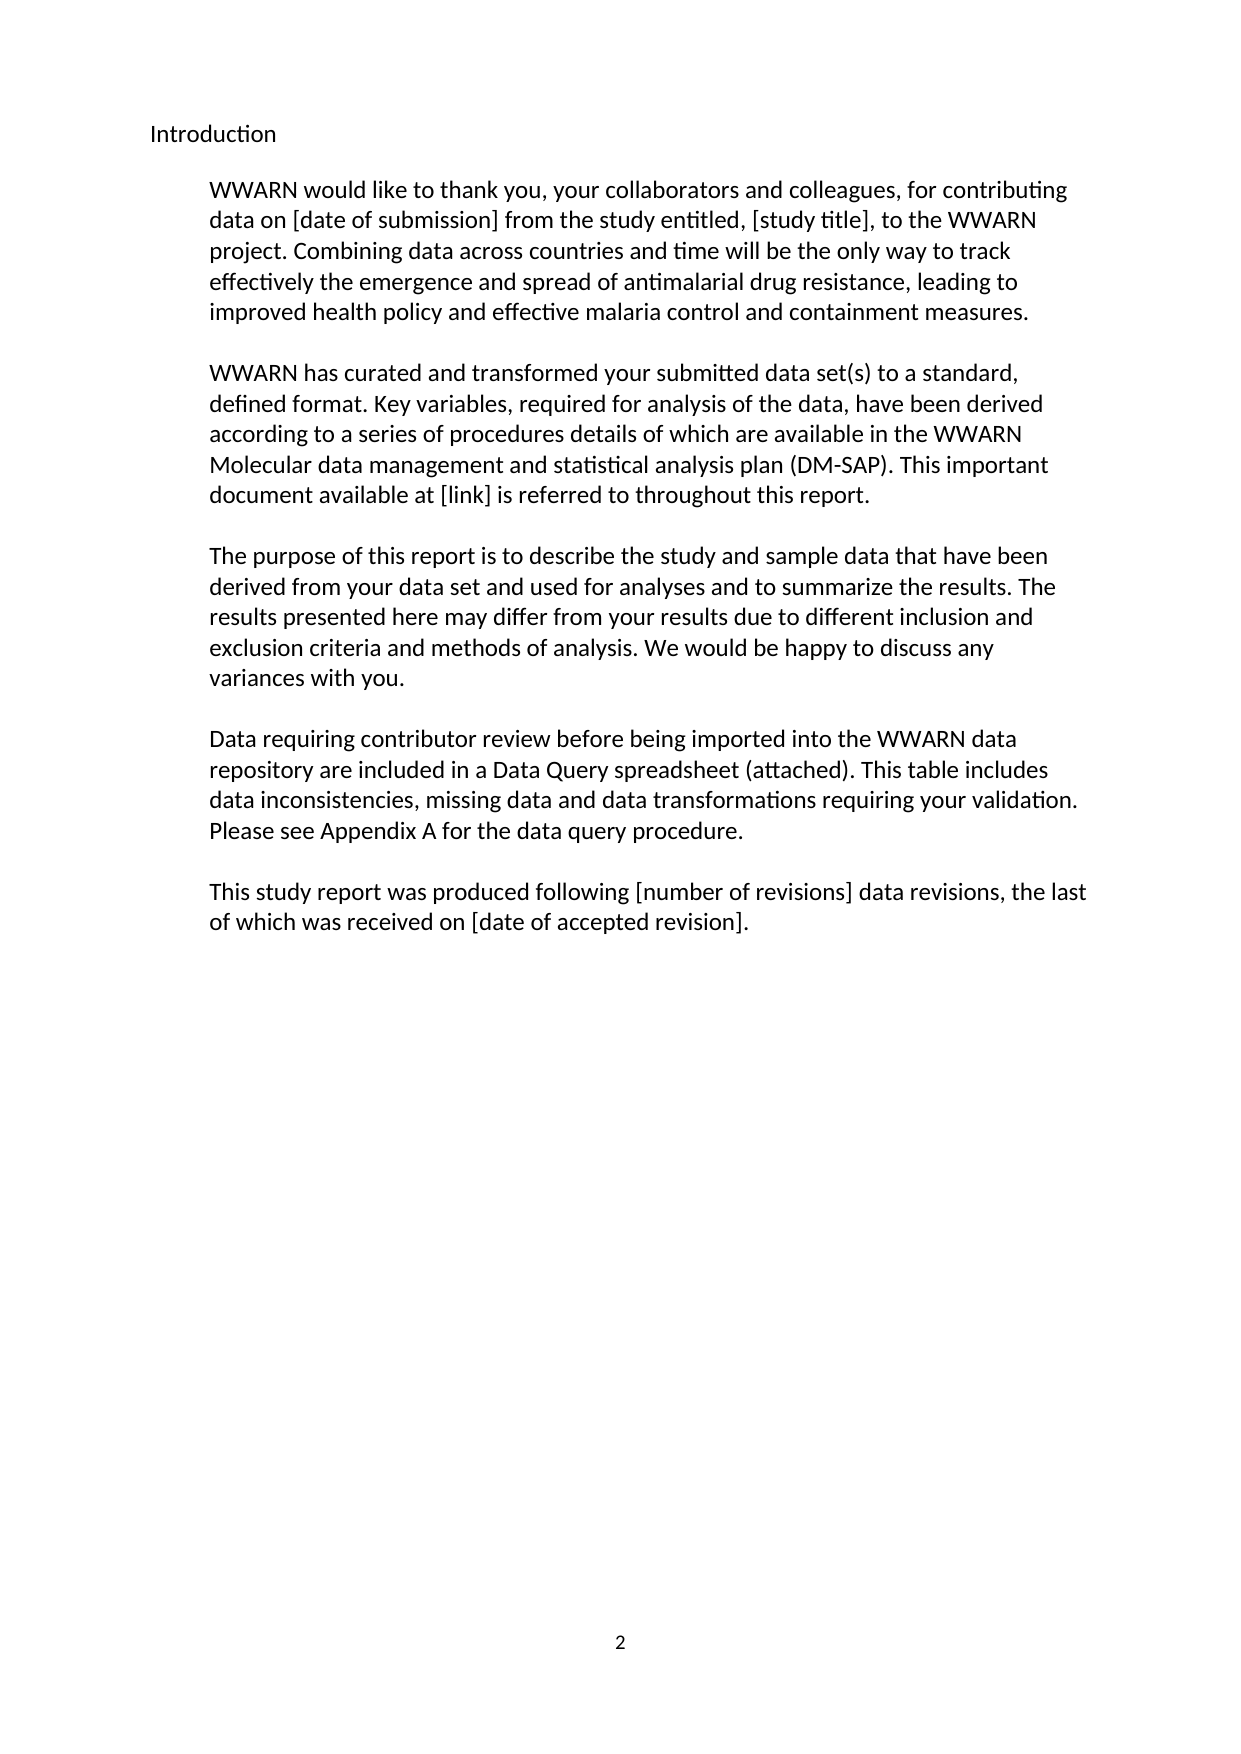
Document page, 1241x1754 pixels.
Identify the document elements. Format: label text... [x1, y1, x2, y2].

text This study report was produced following [number of revisions] data revisions, the last of which was received on [date of accepted revision]. [209, 876, 1090, 937]
text WWARN has curated and transformed your submitted data set(s) to a standard, defined format. Key variables, required for analysis of the data, have been derived according to a series of procedures details of which are available in the WWARN Molecular data management and statistical analysis plan (DM-SAP). This important document available at [link] is referred to throughout this report. [209, 357, 1090, 510]
text Data requiring contributor review before being imported into the WWARN data repository are included in a Data Query spreadsheet (attached). This table includes data inconsistencies, missing data and data transformations requiring your validation. Please see Appendix A for the data query procedure. [209, 723, 1090, 846]
text The purpose of this report is to describe the study and sample data that have been derived from your data set and used for analyses and to summarize the results. The results presented here may differ from your results due to different inclusion and exclusion criteria and methods of analysis. We would be happy to discuss any variances with you. [209, 540, 1090, 693]
text Introduction [150, 118, 1090, 149]
text WWARN would like to thank you, your collaborators and colleagues, for contributing data on [date of submission] from the study entitled, [study title], to the WWARN project. Combining data across countries and time will be the only way to track effectively the emergence and spread of antimalarial drug resistance, leading to improved health policy and effective malaria control and containment measures. [209, 174, 1090, 327]
